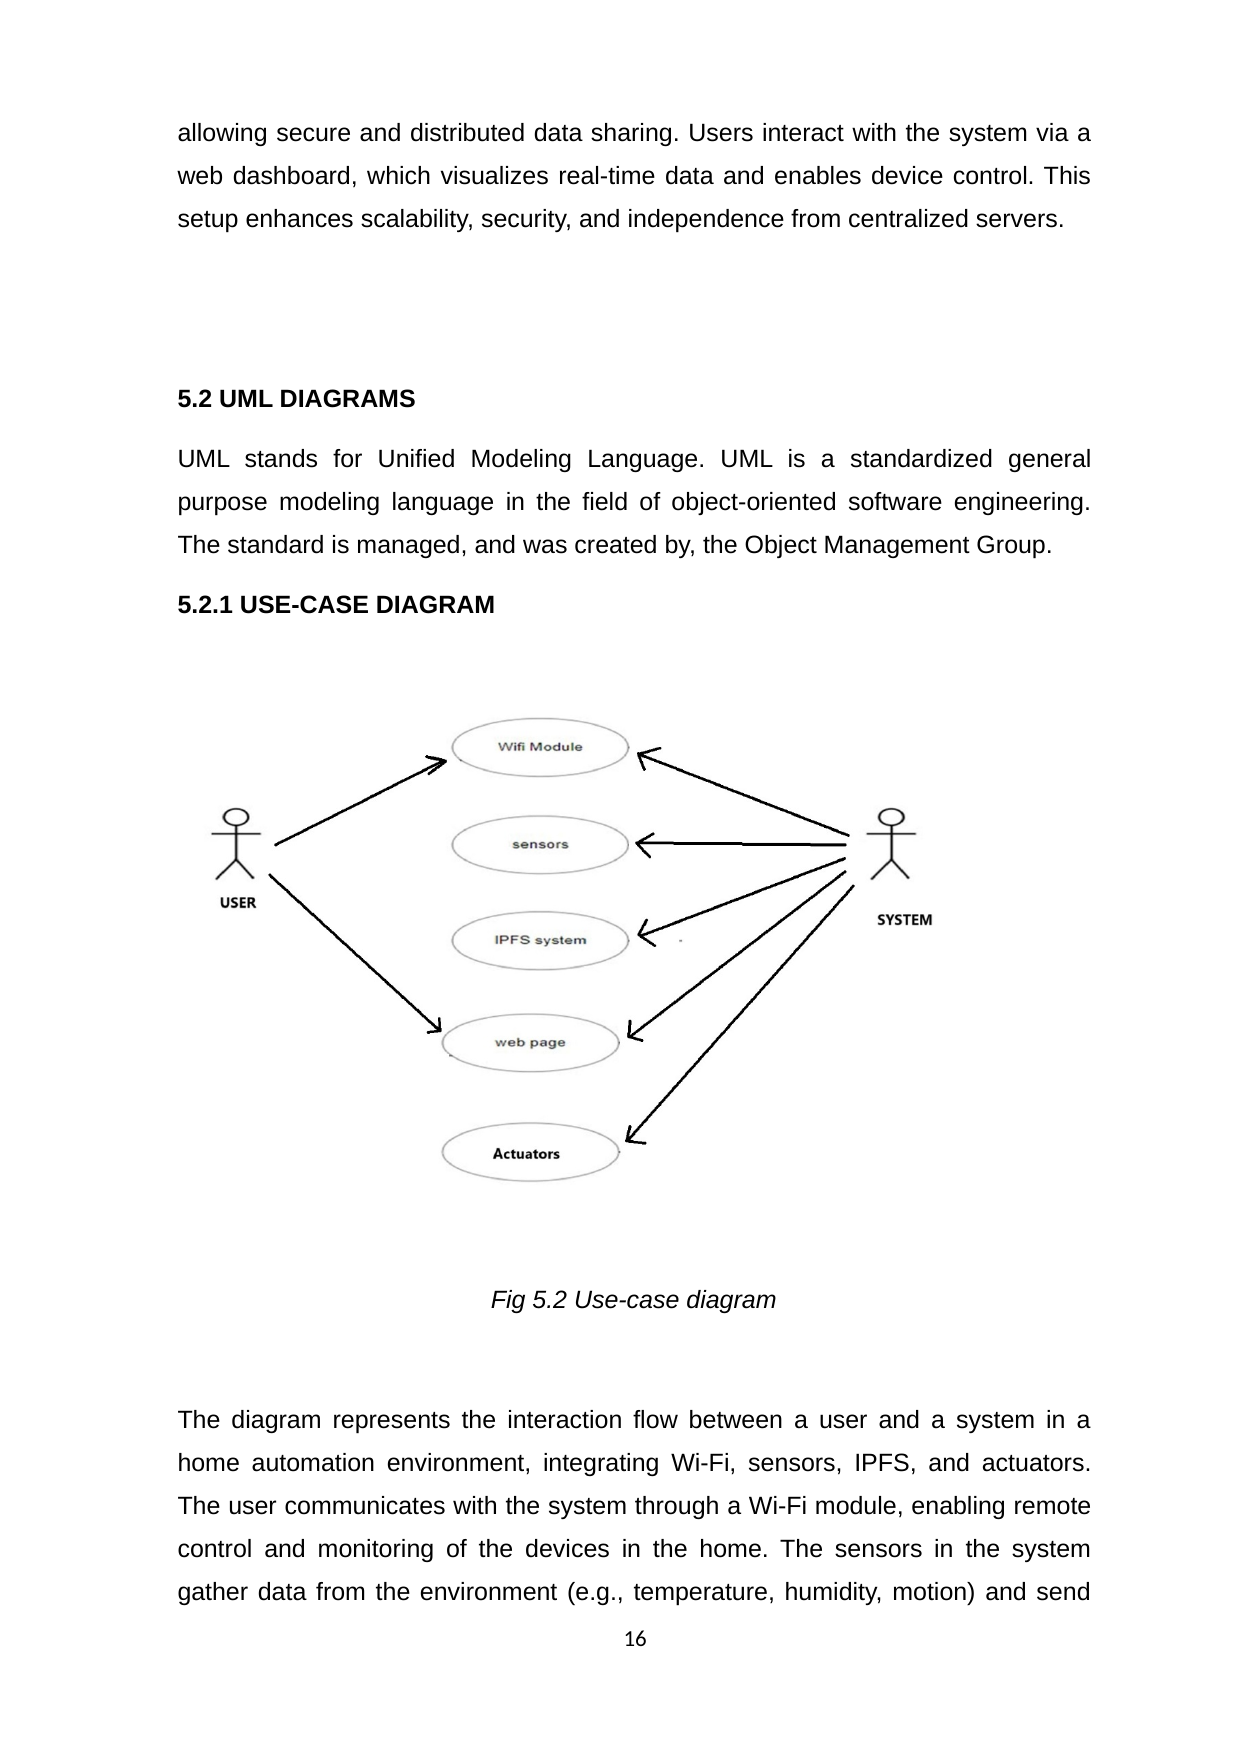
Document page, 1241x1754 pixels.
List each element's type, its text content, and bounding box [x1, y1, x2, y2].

text 5.2 UML DIAGRAMS [177, 384, 1092, 412]
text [177, 1405, 1092, 1606]
text 5.2.1 USE-CASE DIAGRAM [177, 589, 1092, 618]
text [177, 118, 1092, 233]
text UML stands for Unified Modeling Language. UML is a standardized general purpose modeling language in the field of object-oriented software engineering. The standard is managed, and was created by, the Object Management Group. [177, 443, 1092, 558]
text Fig 5.2 Use-case diagram [177, 1285, 1092, 1314]
picture [177, 709, 963, 1195]
